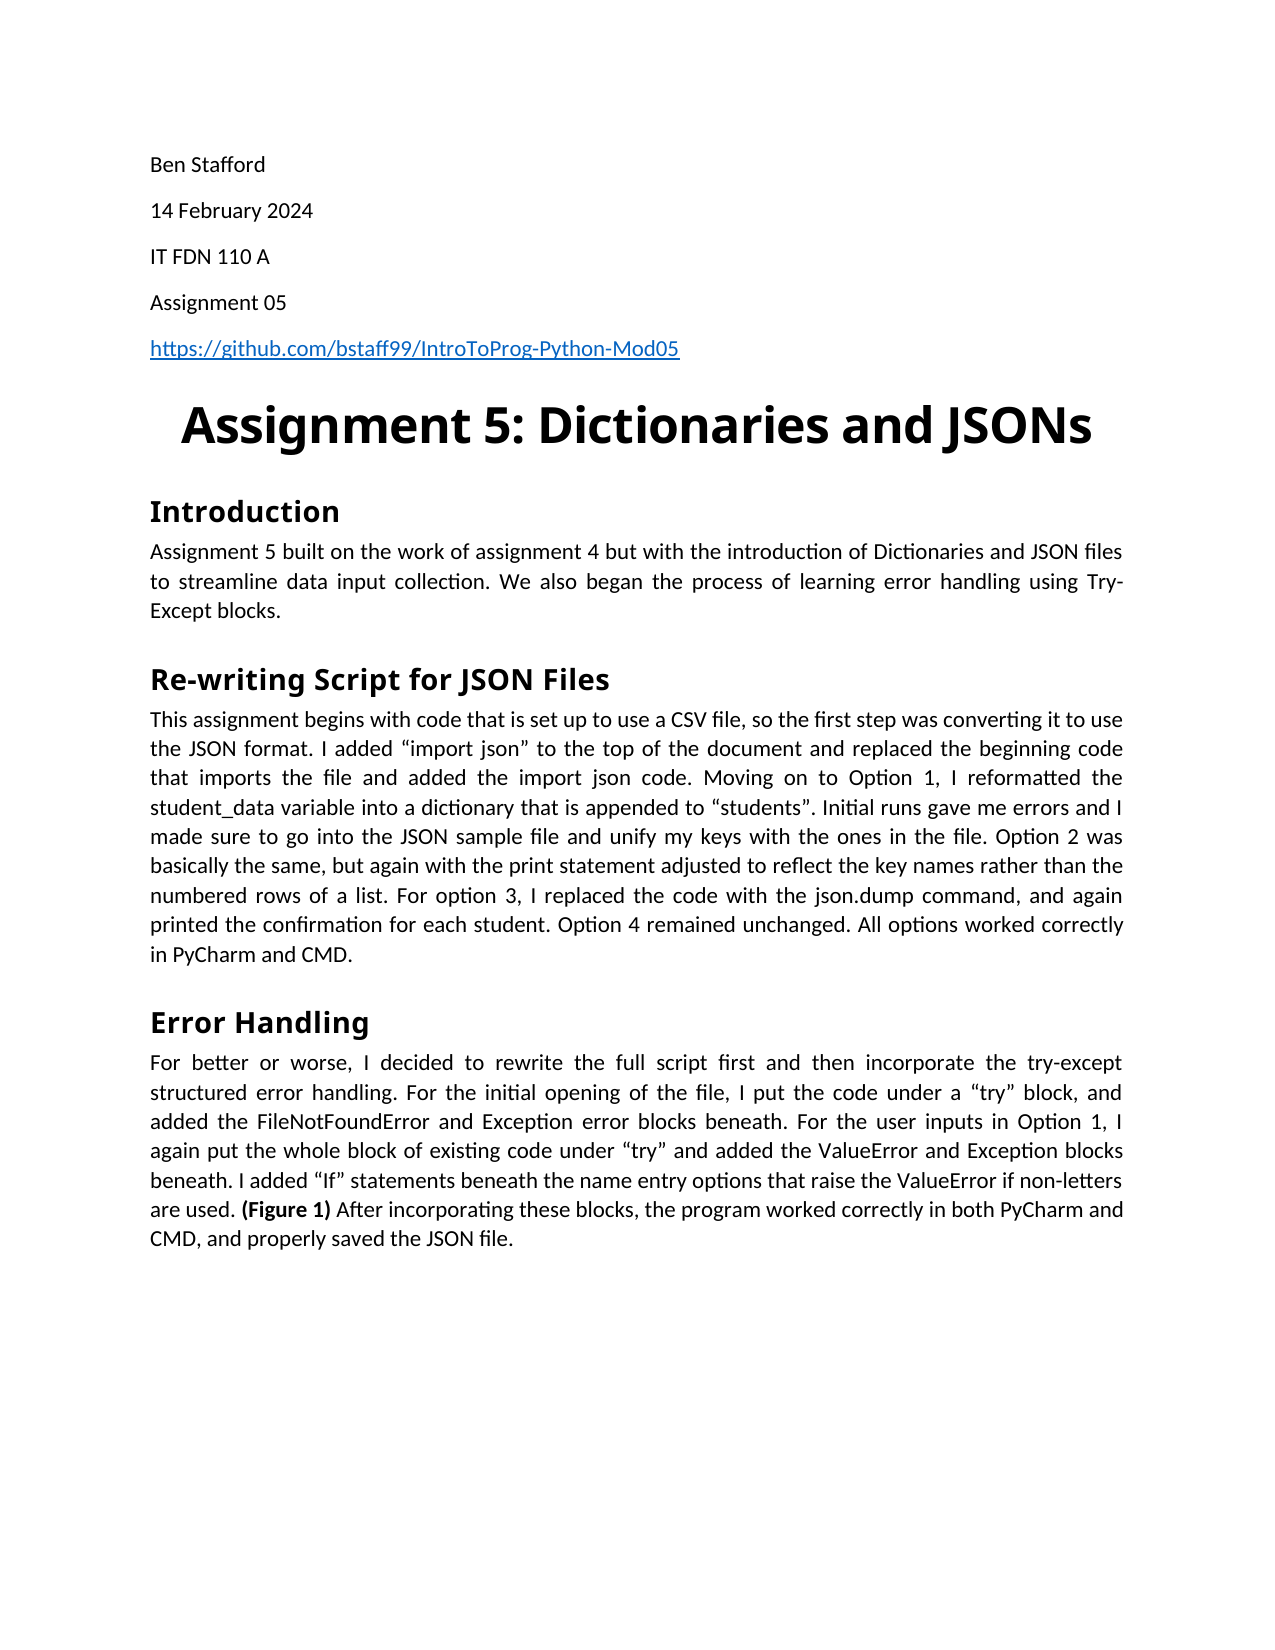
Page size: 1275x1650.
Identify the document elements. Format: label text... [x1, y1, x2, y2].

text Assignment 5 built on the work of assignment 4 but with the introduction of Dictionaries and JSON files to streamline data input collection. We also began the process of learning error handling using Try-Except blocks. [150, 537, 1125, 624]
subtitle Error Handling [150, 1002, 1125, 1042]
text Ben Stafford [150, 150, 1125, 178]
subtitle Introduction [150, 492, 1125, 531]
text 14 February 2024 [150, 196, 1125, 224]
subtitle Re-writing Script for JSON Files [150, 659, 1125, 699]
text https://github.com/bstaff99/IntroToProg-Python-Mod05 [150, 334, 1125, 362]
text For better or worse, I decided to rewrite the full script first and then incorporate the try-except structured error handling. For the initial opening of the file, I put the code under a “try” block, and added the FileNotFoundError and Exception error blocks beneath. For the user inputs in Option 1, I again put the whole block of existing code under “try” and added the ValueError and Exception blocks beneath. I added “If” statements beneath the name entry options that raise the ValueError if non-letters are used. (Figure 1) After incorporating these blocks, the program worked correctly in both PyCharm and CMD, and properly saved the JSON file. [150, 1048, 1125, 1253]
title Assignment 5: Dictionaries and JSONs [150, 390, 1125, 458]
text Assignment 05 [150, 288, 1125, 316]
text IT FDN 110 A [150, 242, 1125, 270]
text This assignment begins with code that is set up to use a CSV file, so the first step was converting it to use the JSON format. I added “import json” to the top of the document and replaced the beginning code that imports the file and added the import json code. Moving on to Option 1, I reformatted the student_data variable into a dictionary that is appended to “students”. Initial runs gave me errors and I made sure to go into the JSON sample file and unify my keys with the ones in the file. Option 2 was basically the same, but again with the print statement adjusted to reflect the key names rather than the numbered rows of a list. For option 3, I replaced the code with the json.dump command, and again printed the confirmation for each student. Option 4 remained unchanged. All options worked correctly in PyCharm and CMD. [150, 705, 1125, 968]
